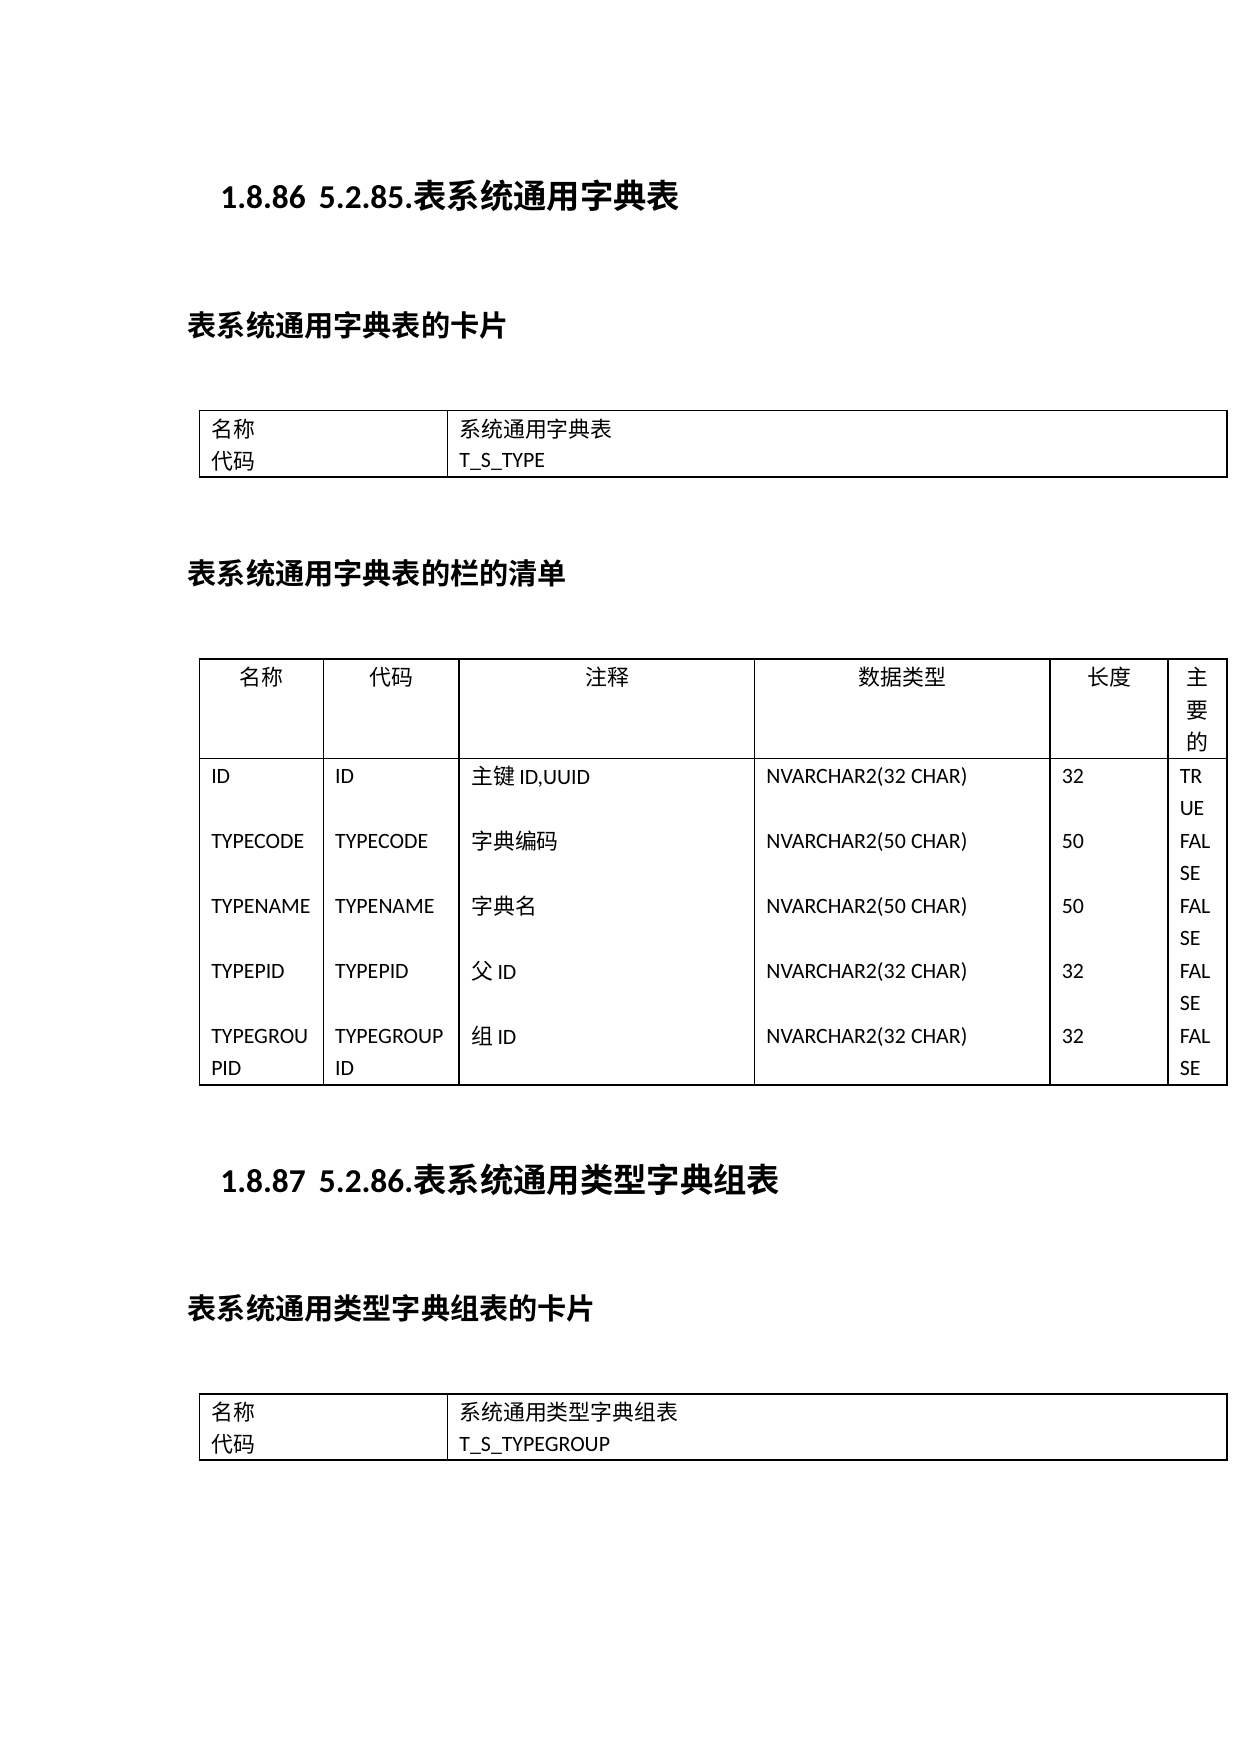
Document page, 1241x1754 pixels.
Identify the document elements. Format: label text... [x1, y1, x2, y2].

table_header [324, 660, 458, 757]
subtitle 5.2.86.表系统通用类型字典组表 [306, 1145, 1053, 1210]
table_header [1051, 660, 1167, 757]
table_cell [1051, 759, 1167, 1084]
subtitle 表系统通用字典表的栏的清单 [187, 539, 1053, 604]
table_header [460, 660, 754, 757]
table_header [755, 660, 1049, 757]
subtitle 表系统通用字典表的卡片 [187, 291, 1053, 356]
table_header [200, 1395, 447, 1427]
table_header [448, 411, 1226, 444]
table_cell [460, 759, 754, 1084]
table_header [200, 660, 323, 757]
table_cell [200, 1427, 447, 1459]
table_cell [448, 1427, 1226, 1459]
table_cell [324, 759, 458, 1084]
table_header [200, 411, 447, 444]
subtitle 表系统通用类型字典组表的卡片 [187, 1274, 1053, 1339]
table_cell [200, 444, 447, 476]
subtitle 5.2.85.表系统通用字典表 [306, 162, 1053, 227]
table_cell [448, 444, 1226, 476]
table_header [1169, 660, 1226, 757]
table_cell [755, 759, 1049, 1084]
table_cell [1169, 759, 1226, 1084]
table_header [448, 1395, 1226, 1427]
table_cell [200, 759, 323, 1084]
